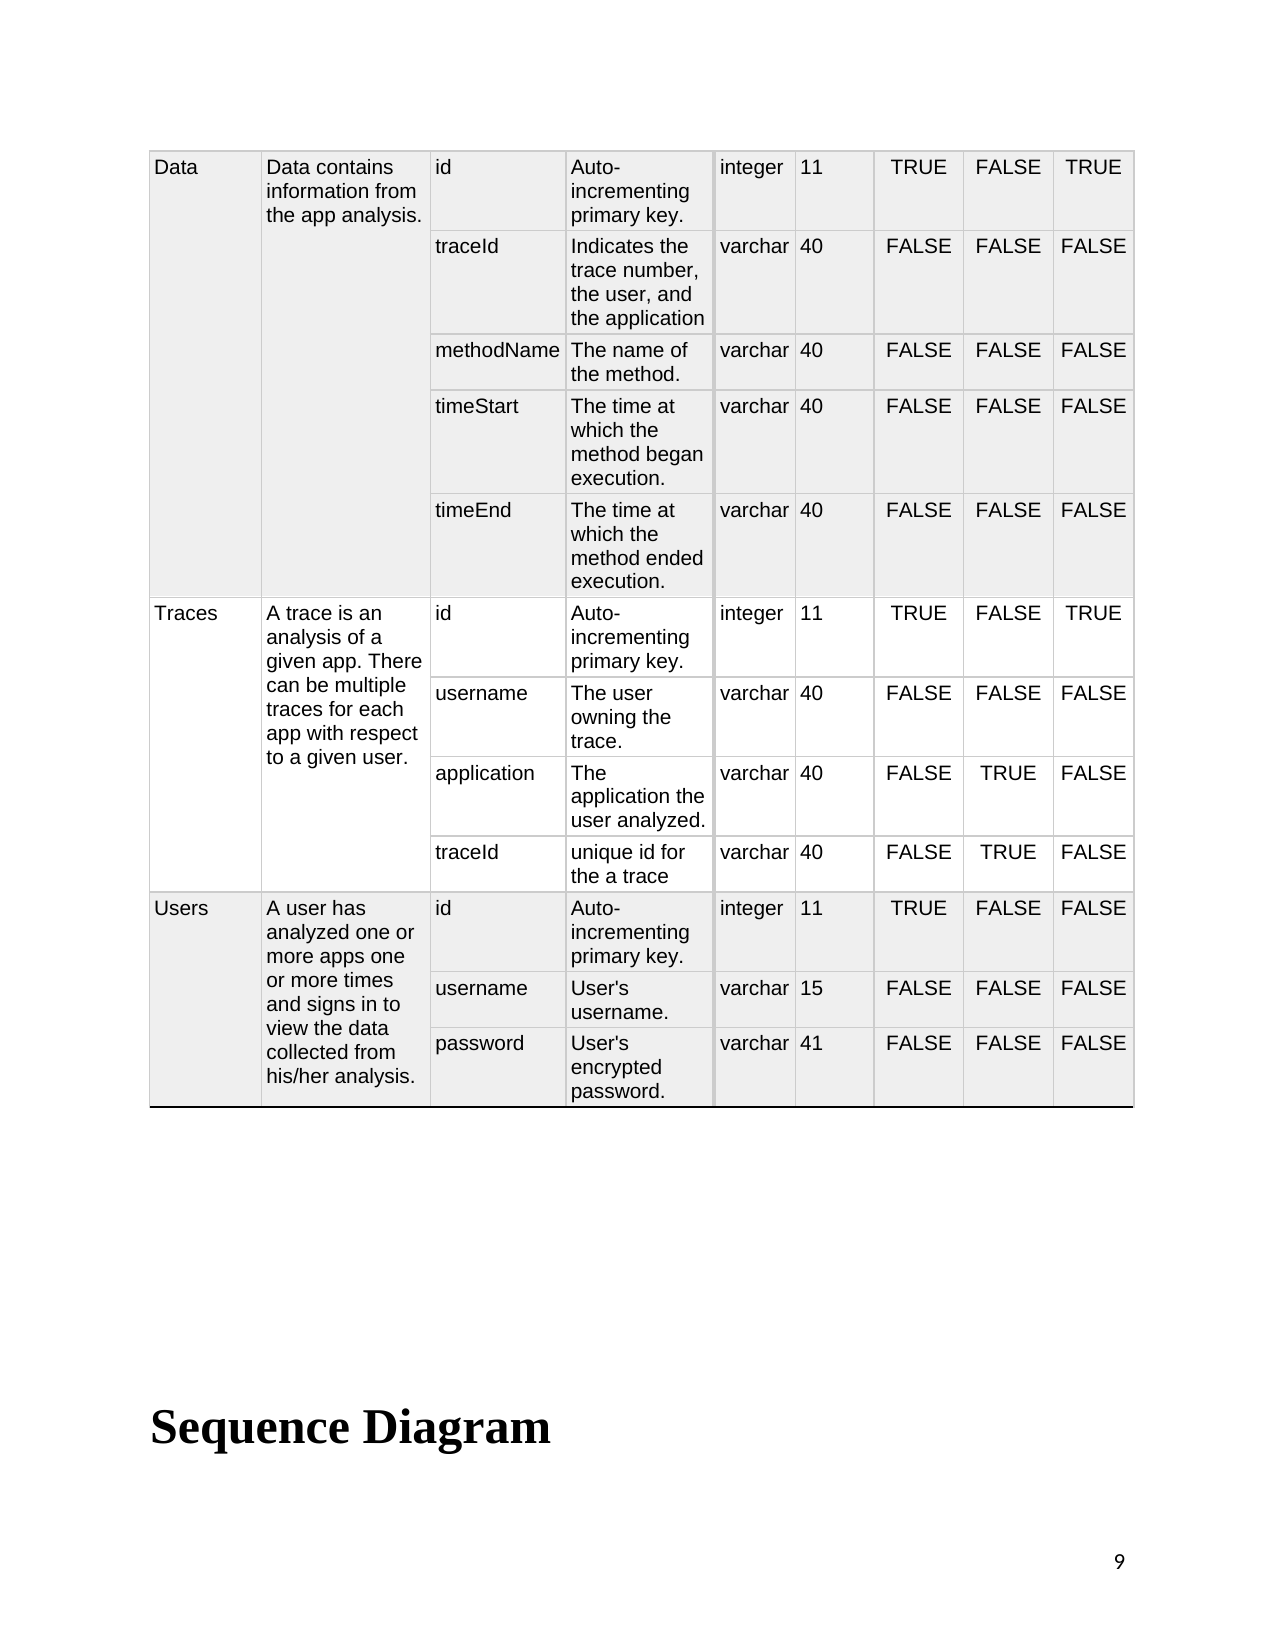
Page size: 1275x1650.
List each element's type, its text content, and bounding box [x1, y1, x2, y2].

table_cell A trace is an analysis of a given app. There can be multiple traces for each app with respect to a given user. [262, 598, 430, 891]
table_cell Auto-incrementing primary key. [567, 893, 712, 971]
table_cell FALSE [1054, 893, 1133, 971]
table_cell varchar [716, 757, 795, 835]
table_cell integer [716, 152, 795, 230]
table_cell varchar [716, 494, 795, 596]
table_cell FALSE [1054, 1028, 1133, 1106]
table_cell username [431, 678, 565, 756]
table_cell 15 [796, 972, 873, 1027]
table_cell FALSE [964, 972, 1053, 1027]
table_cell FALSE [875, 972, 963, 1027]
table_cell FALSE [1054, 972, 1133, 1027]
table_cell User's username. [567, 972, 712, 1027]
table_cell Auto-incrementing primary key. [567, 598, 712, 676]
table_cell 40 [796, 391, 873, 493]
table_cell TRUE [1054, 152, 1133, 230]
table_cell unique id for the a trace [567, 837, 712, 891]
table_cell The name of the method. [567, 335, 712, 389]
table_cell FALSE [1054, 391, 1133, 493]
table_cell TRUE [964, 837, 1053, 891]
table_cell FALSE [875, 1028, 963, 1106]
table_cell Data contains information from the app analysis. [262, 152, 430, 596]
table_cell TRUE [875, 598, 963, 676]
table_cell FALSE [964, 231, 1053, 333]
table_cell integer [716, 893, 795, 971]
table_cell id [431, 152, 565, 230]
table_cell varchar [716, 391, 795, 493]
table_cell varchar [716, 837, 795, 891]
table_cell username [431, 972, 565, 1027]
table_cell Auto-incrementing primary key. [567, 152, 712, 230]
table_cell FALSE [964, 335, 1053, 389]
table_cell FALSE [875, 391, 963, 493]
table_cell FALSE [1054, 494, 1133, 596]
table_cell 40 [796, 231, 873, 333]
table_cell timeStart [431, 391, 565, 493]
table_cell Indicates the trace number, the user, and the application [567, 231, 712, 333]
table_cell traceId [431, 231, 565, 333]
table_cell FALSE [875, 757, 963, 835]
table_cell integer [716, 598, 795, 676]
table_cell 40 [796, 678, 873, 756]
table_cell traceId [431, 837, 565, 891]
table_cell FALSE [875, 231, 963, 333]
table_cell varchar [716, 335, 795, 389]
table_cell timeEnd [431, 494, 565, 596]
table_cell FALSE [1054, 335, 1133, 389]
table_cell FALSE [875, 837, 963, 891]
table_cell The time at which the method ended execution. [567, 494, 712, 596]
subtitle Sequence Diagram [150, 1397, 1125, 1454]
table_cell id [431, 598, 565, 676]
table_cell FALSE [964, 678, 1053, 756]
table_cell varchar [716, 231, 795, 333]
table_cell password [431, 1028, 565, 1106]
table_cell TRUE [875, 152, 963, 230]
table_cell 40 [796, 494, 873, 596]
table_cell FALSE [875, 678, 963, 756]
table_cell 41 [796, 1028, 873, 1106]
table_cell Traces [150, 598, 261, 891]
table_cell FALSE [964, 391, 1053, 493]
table_cell FALSE [875, 494, 963, 596]
table_cell 40 [796, 837, 873, 891]
table_cell Users [150, 893, 261, 1106]
table_cell Data [150, 152, 261, 596]
table_cell varchar [716, 1028, 795, 1106]
table_cell application [431, 757, 565, 835]
table_cell TRUE [875, 893, 963, 971]
table_cell FALSE [1054, 231, 1133, 333]
table_cell The user owning the trace. [567, 678, 712, 756]
table_cell 11 [796, 152, 873, 230]
table_cell FALSE [1054, 757, 1133, 835]
table_cell The application the user analyzed. [567, 757, 712, 835]
table_cell FALSE [1054, 678, 1133, 756]
table_cell FALSE [964, 598, 1053, 676]
table_cell FALSE [964, 494, 1053, 596]
table_cell 40 [796, 335, 873, 389]
table_cell User's encrypted password. [567, 1028, 712, 1106]
table_cell TRUE [964, 757, 1053, 835]
table_cell 40 [796, 757, 873, 835]
table_cell 11 [796, 893, 873, 971]
table_cell TRUE [1054, 598, 1133, 676]
table_cell A user has analyzed one or more apps one or more times and signs in to view the data collected from his/her analysis. [262, 893, 430, 1106]
table_cell 11 [796, 598, 873, 676]
table_cell id [431, 893, 565, 971]
table_cell FALSE [964, 1028, 1053, 1106]
table_cell FALSE [875, 335, 963, 389]
table_cell The time at which the method began execution. [567, 391, 712, 493]
table_cell varchar [716, 972, 795, 1027]
table_cell FALSE [1054, 837, 1133, 891]
table_cell varchar [716, 678, 795, 756]
table_cell FALSE [964, 893, 1053, 971]
table_cell FALSE [964, 152, 1053, 230]
table_cell methodName [431, 335, 565, 389]
